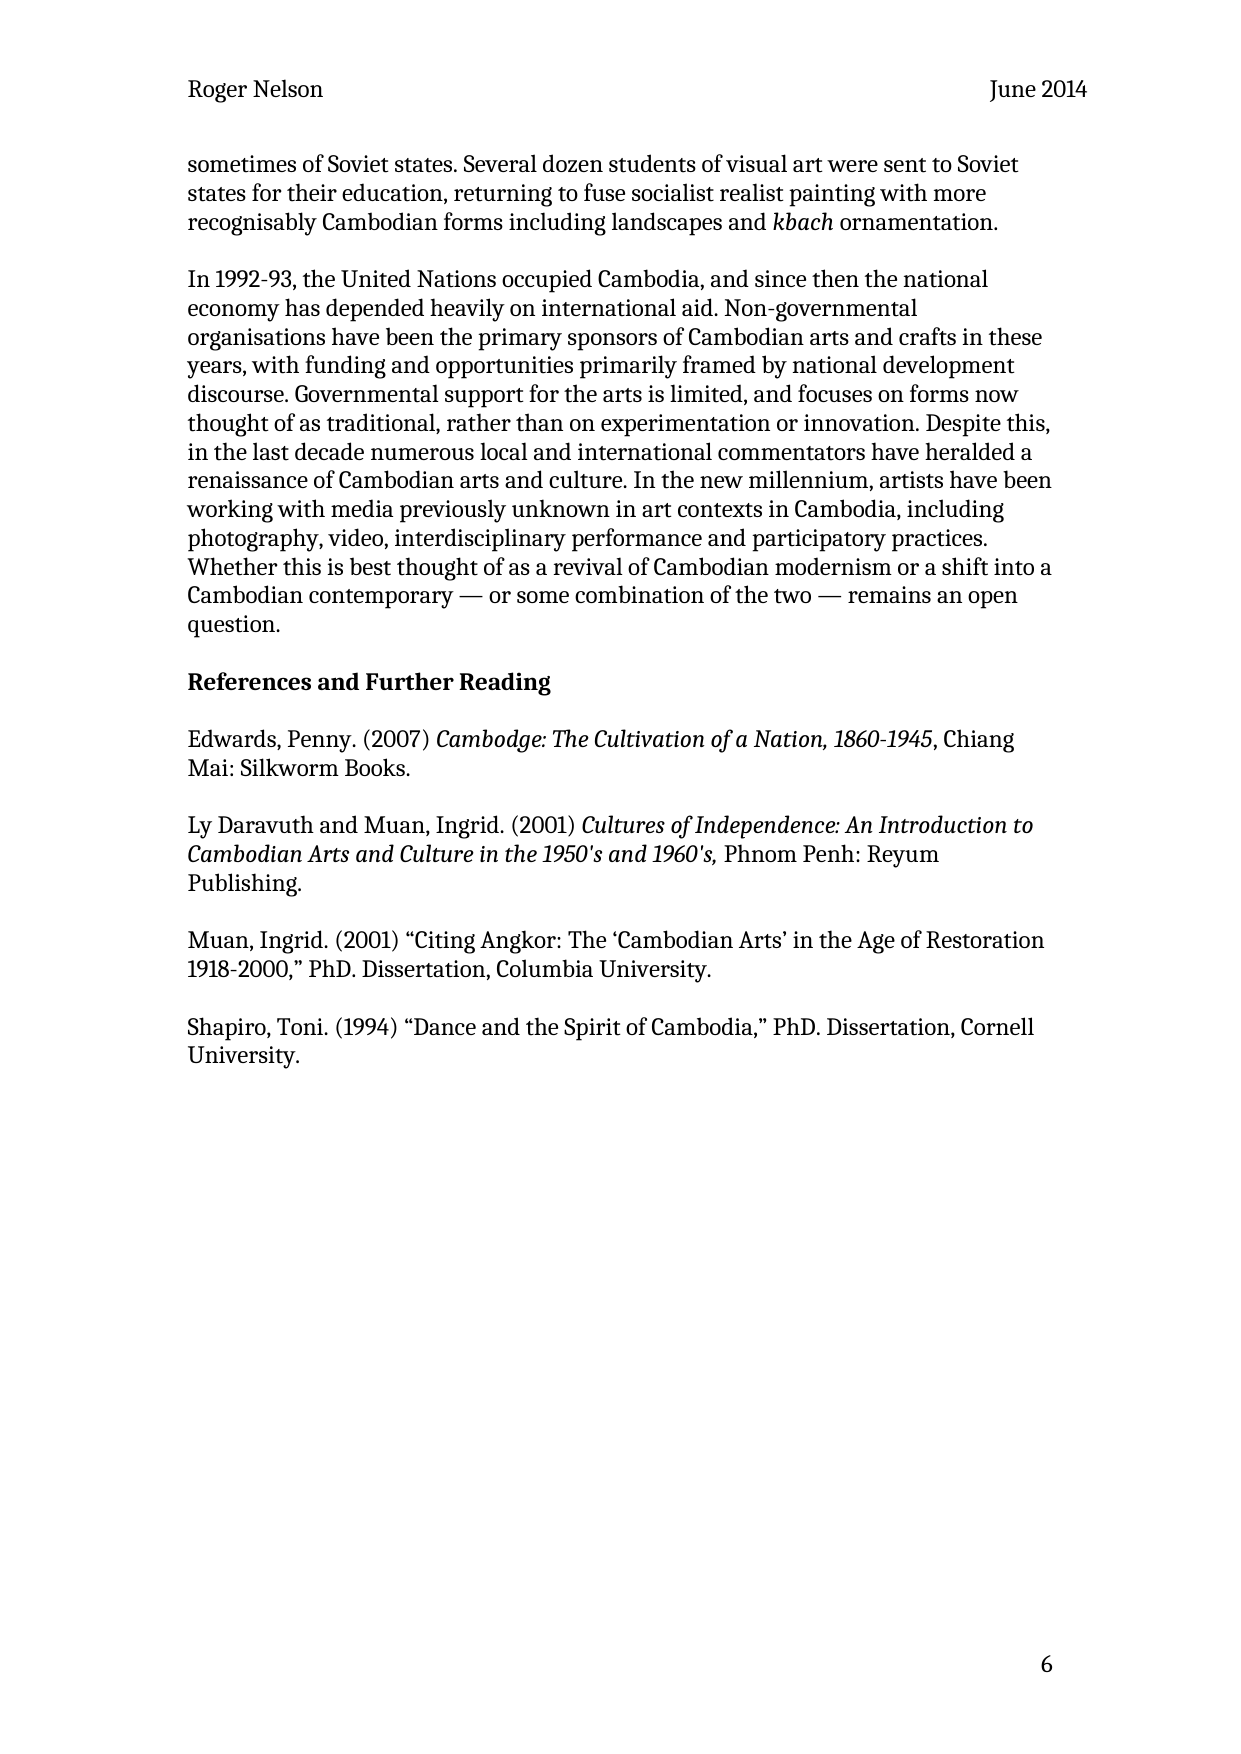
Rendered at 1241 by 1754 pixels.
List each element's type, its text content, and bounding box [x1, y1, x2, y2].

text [187, 150, 1053, 236]
text In 1992-93, the United Nations occupied Cambodia, and since then the national economy has depended heavily on international aid. Non-governmental organisations have been the primary sponsors of Cambodian arts and crafts in these years, with funding and opportunities primarily framed by national development discourse. Governmental support for the arts is limited, and focuses on forms now thought of as traditional, rather than on experimentation or innovation. Despite this, in the last decade numerous local and international commentators have heralded a renaissance of Cambodian arts and culture. In the new millennium, artists have been working with media previously unknown in art contexts in Cambodia, including photography, video, interdisciplinary performance and participatory practices. Whether this is best thought of as a revival of Cambodian modernism or a shift into a Cambodian contemporary — or some combination of the two — remains an open question. [187, 265, 1053, 639]
text References and Further Reading [187, 667, 1053, 696]
text Shapiro, Toni. (1994) “Dance and the Spirit of Cambodia,” PhD. Dissertation, Cornell University. [187, 1012, 1053, 1070]
text Edwards, Penny. (2007) Cambodge: The Cultivation of a Nation, 1860-1945, Chiang Mai: Silkworm Books. [187, 725, 1053, 782]
text Muan, Ingrid. (2001) “Citing Angkor: The ‘Cambodian Arts’ in the Age of Restoration 1918-2000,” PhD. Dissertation, Columbia University. [187, 926, 1053, 984]
text Ly Daravuth and Muan, Ingrid. (2001) Cultures of Independence: An Introduction to Cambodian Arts and Culture in the 1950's and 1960's, Phnom Penh: Reyum Publishing. [187, 811, 1053, 897]
